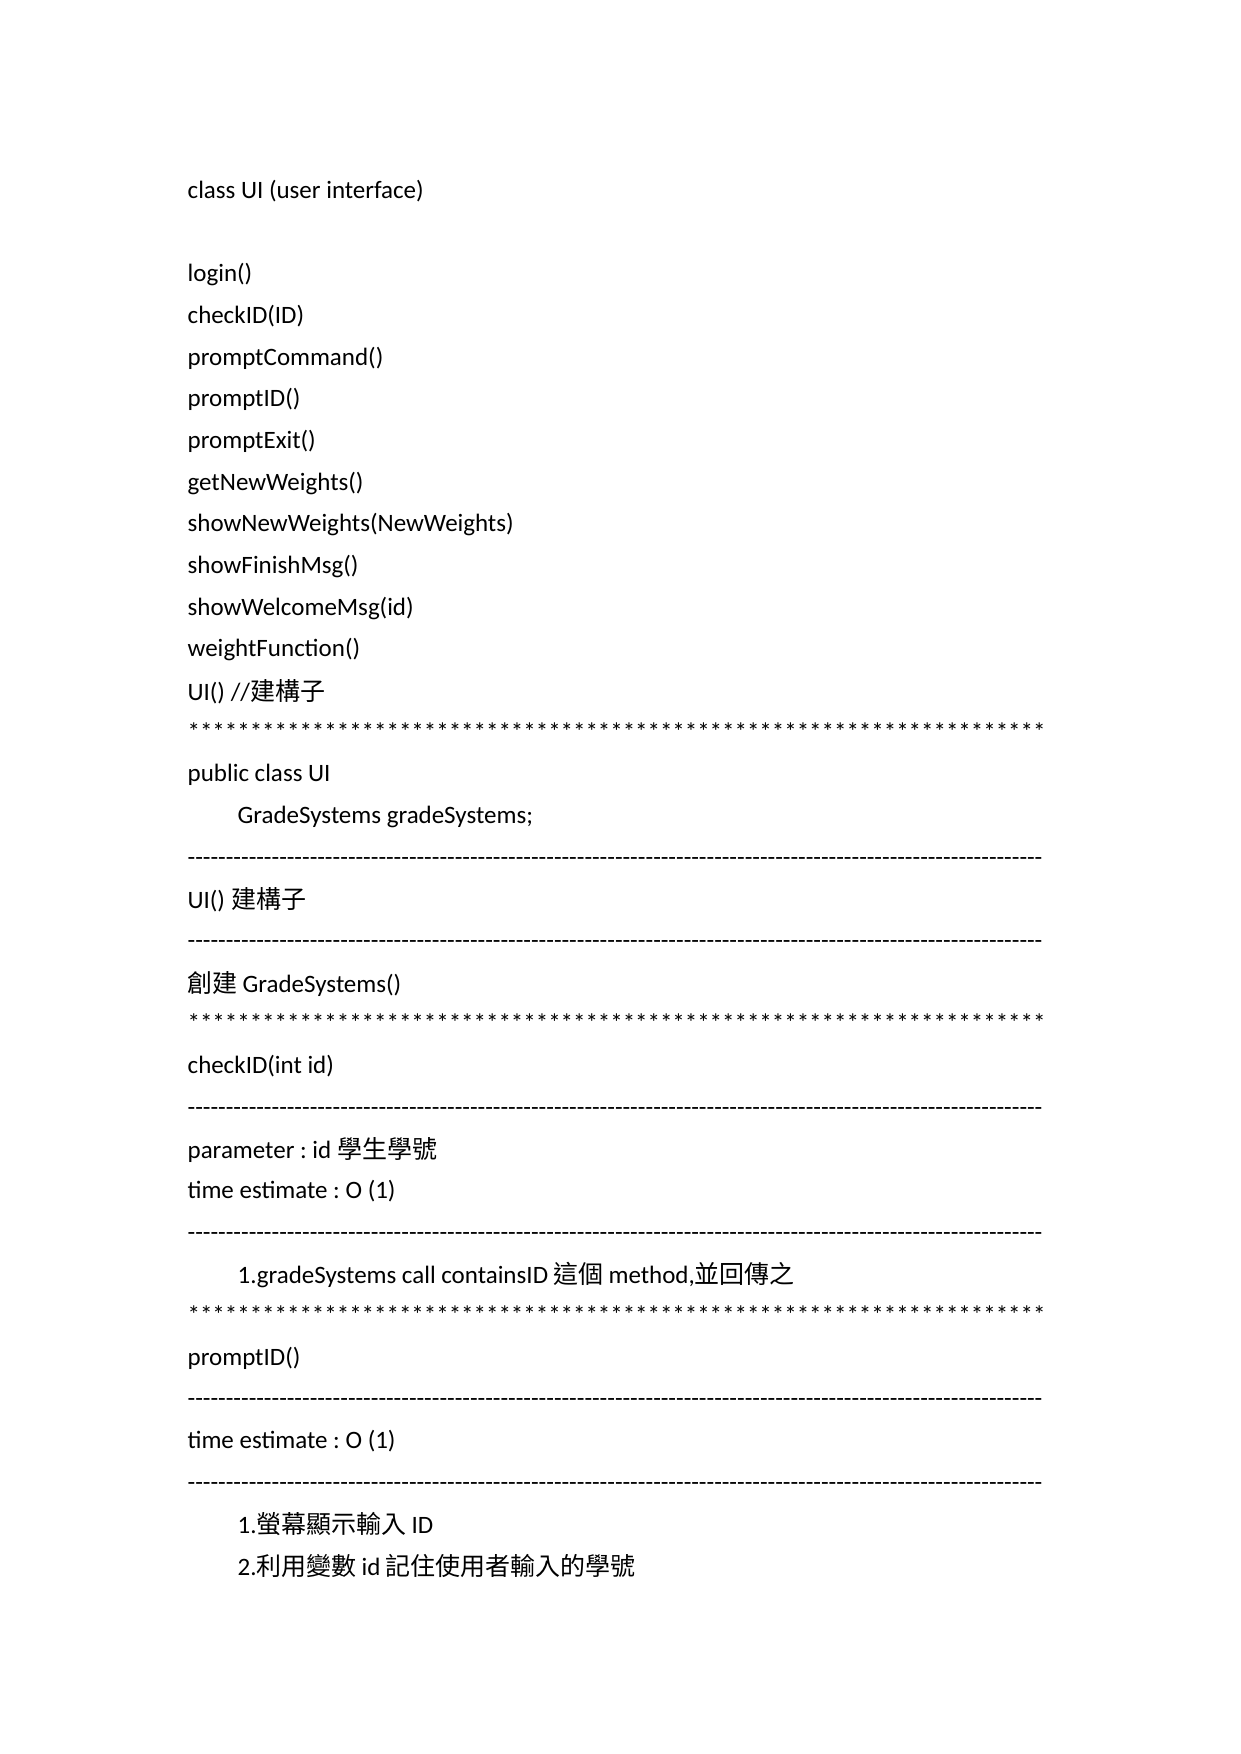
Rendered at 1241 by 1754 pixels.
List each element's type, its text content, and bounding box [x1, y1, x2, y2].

text promptID() [187, 1335, 1053, 1377]
text showFinishMsg() [187, 544, 1053, 585]
text ---------------------------------------------------------------------------------------------------------------- [187, 919, 1053, 960]
text 1.螢幕顯示輸入ID [187, 1502, 1053, 1544]
text showWelcomeMsg(id) [187, 585, 1053, 627]
text 2.利用變數id記住使用者輸入的學號 [187, 1544, 1053, 1585]
text weightFunction() [187, 627, 1053, 669]
text showNewWeights(NewWeights) [187, 502, 1053, 544]
text promptID() [187, 377, 1053, 419]
text ********************************************************************* [187, 1294, 1053, 1335]
text class UI (user interface) [187, 169, 1053, 210]
text checkID(ID) [187, 294, 1053, 335]
text 1.gradeSystems call containsID這個method,並回傳之 [187, 1252, 1053, 1294]
text ---------------------------------------------------------------------------------------------------------------- [187, 1210, 1053, 1252]
text getNewWeights() [187, 460, 1053, 502]
text ---------------------------------------------------------------------------------------------------------------- [187, 1085, 1053, 1127]
text GradeSystems gradeSystems; [187, 794, 1053, 835]
text ********************************************************************* [187, 1002, 1053, 1044]
text time estimate : O (1) [187, 1169, 1053, 1210]
text checkID(int id) [187, 1044, 1053, 1085]
text login() [187, 252, 1053, 294]
text ---------------------------------------------------------------------------------------------------------------- [187, 1377, 1053, 1419]
text 創建GradeSystems() [187, 960, 1053, 1002]
text UI() //建構子 [187, 669, 1053, 710]
text promptCommand() [187, 335, 1053, 377]
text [187, 1460, 1053, 1502]
text UI() 建構子 [187, 877, 1053, 919]
text time estimate : O (1) [187, 1419, 1053, 1460]
text parameter : id 學生學號 [187, 1127, 1053, 1169]
text ********************************************************************* [187, 710, 1053, 752]
text public class UI [187, 752, 1053, 794]
text ---------------------------------------------------------------------------------------------------------------- [187, 835, 1053, 877]
text promptExit() [187, 419, 1053, 460]
